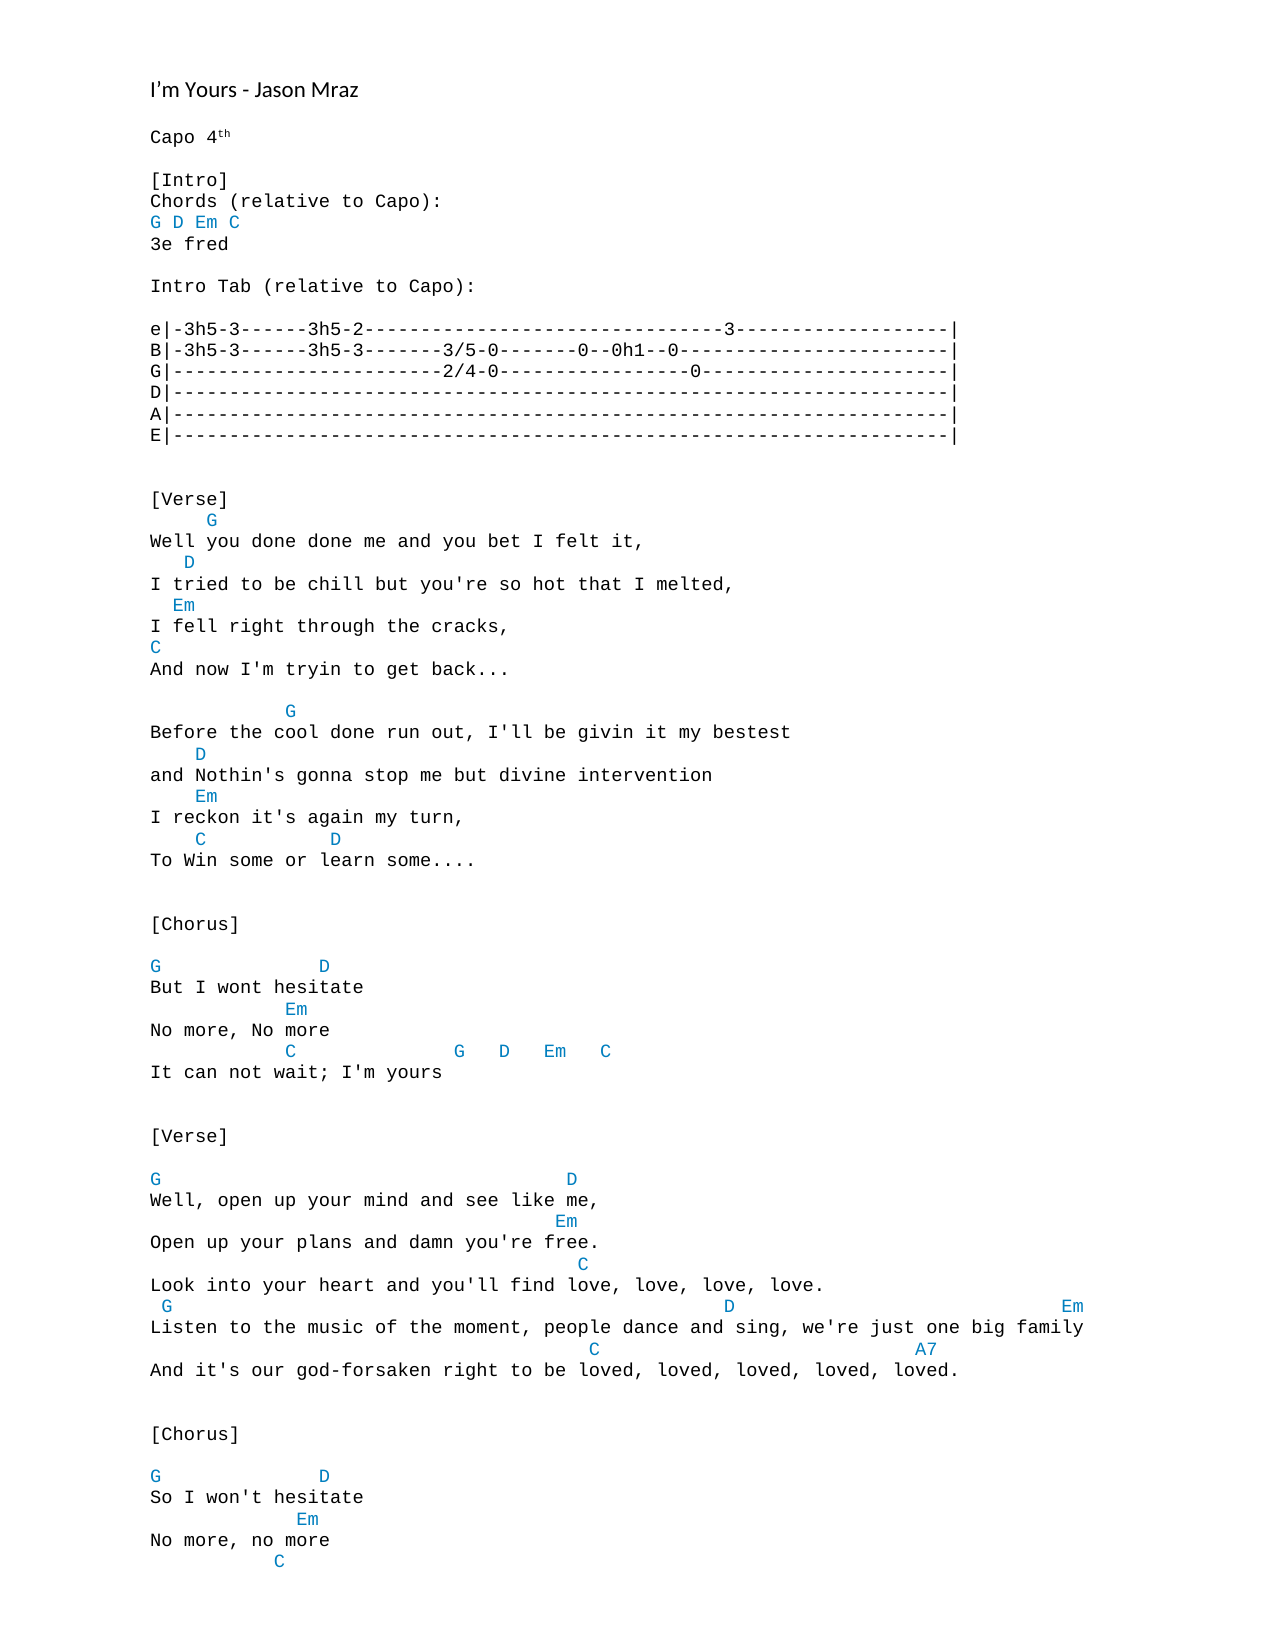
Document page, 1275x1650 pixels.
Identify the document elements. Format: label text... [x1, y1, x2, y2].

text But I wont hesitate [150, 978, 1200, 999]
text I tried to be chill but you're so hot that I melted, [150, 574, 1200, 596]
text G [150, 702, 1200, 723]
text G D Em [150, 1297, 1200, 1318]
text Em [150, 999, 1200, 1021]
text [Intro] [150, 171, 1200, 192]
text Chords (relative to Capo): [150, 192, 1200, 213]
text [Chorus] [150, 1424, 1200, 1446]
text C [150, 1552, 1200, 1573]
text Well, open up your mind and see like me, [150, 1191, 1200, 1212]
text C G D Em C [150, 1042, 1200, 1063]
text So I won't hesitate [150, 1488, 1200, 1509]
text C A7 [150, 1339, 1200, 1361]
text To Win some or learn some.... [150, 851, 1200, 872]
text Look into your heart and you'll find love, love, love, love. [150, 1276, 1200, 1297]
text D [150, 744, 1200, 766]
text [Verse] [150, 489, 1200, 511]
text Em [150, 787, 1200, 808]
text Em [150, 596, 1200, 617]
text Intro Tab (relative to Capo): [150, 277, 1200, 298]
text and Nothin's gonna stop me but divine intervention [150, 766, 1200, 787]
text [Chorus] [150, 914, 1200, 936]
text Well you done done me and you bet I felt it, [150, 532, 1200, 553]
text A|---------------------------------------------------------------------| [150, 404, 1200, 426]
text G D Em C [150, 213, 1200, 234]
text And it's our god-forsaken right to be loved, loved, loved, loved, loved. [150, 1361, 1200, 1382]
text D|---------------------------------------------------------------------| [150, 383, 1200, 404]
text Open up your plans and damn you're free. [150, 1233, 1200, 1254]
text [Verse] [150, 1127, 1200, 1148]
text G D [150, 1169, 1200, 1191]
text D [150, 553, 1200, 574]
text No more, No more [150, 1021, 1200, 1042]
text G D [150, 1467, 1200, 1488]
text B|-3h5-3------3h5-3-------3/5-0-------0--0h1--0------------------------| [150, 341, 1200, 362]
text And now I'm tryin to get back... [150, 659, 1200, 681]
text I reckon it's again my turn, [150, 808, 1200, 829]
text G|------------------------2/4-0-----------------0----------------------| [150, 362, 1200, 383]
text No more, no more [150, 1531, 1200, 1552]
text I’m Yours - Jason Mraz [150, 75, 1200, 103]
text C [150, 1254, 1200, 1276]
text C D [150, 829, 1200, 851]
text G [150, 511, 1200, 532]
text It can not wait; I'm yours [150, 1063, 1200, 1084]
text Em [150, 1509, 1200, 1531]
text Listen to the music of the moment, people dance and sing, we're just one big family [150, 1318, 1200, 1339]
text Capo 4th [150, 128, 1200, 149]
text Em [150, 1212, 1200, 1233]
text E|---------------------------------------------------------------------| [150, 426, 1200, 447]
text G D [150, 957, 1200, 978]
text C [150, 638, 1200, 659]
text I fell right through the cracks, [150, 617, 1200, 638]
text e|-3h5-3------3h5-2--------------------------------3-------------------| [150, 319, 1200, 341]
text Before the cool done run out, I'll be givin it my bestest [150, 723, 1200, 744]
text 3e fred [150, 234, 1200, 256]
